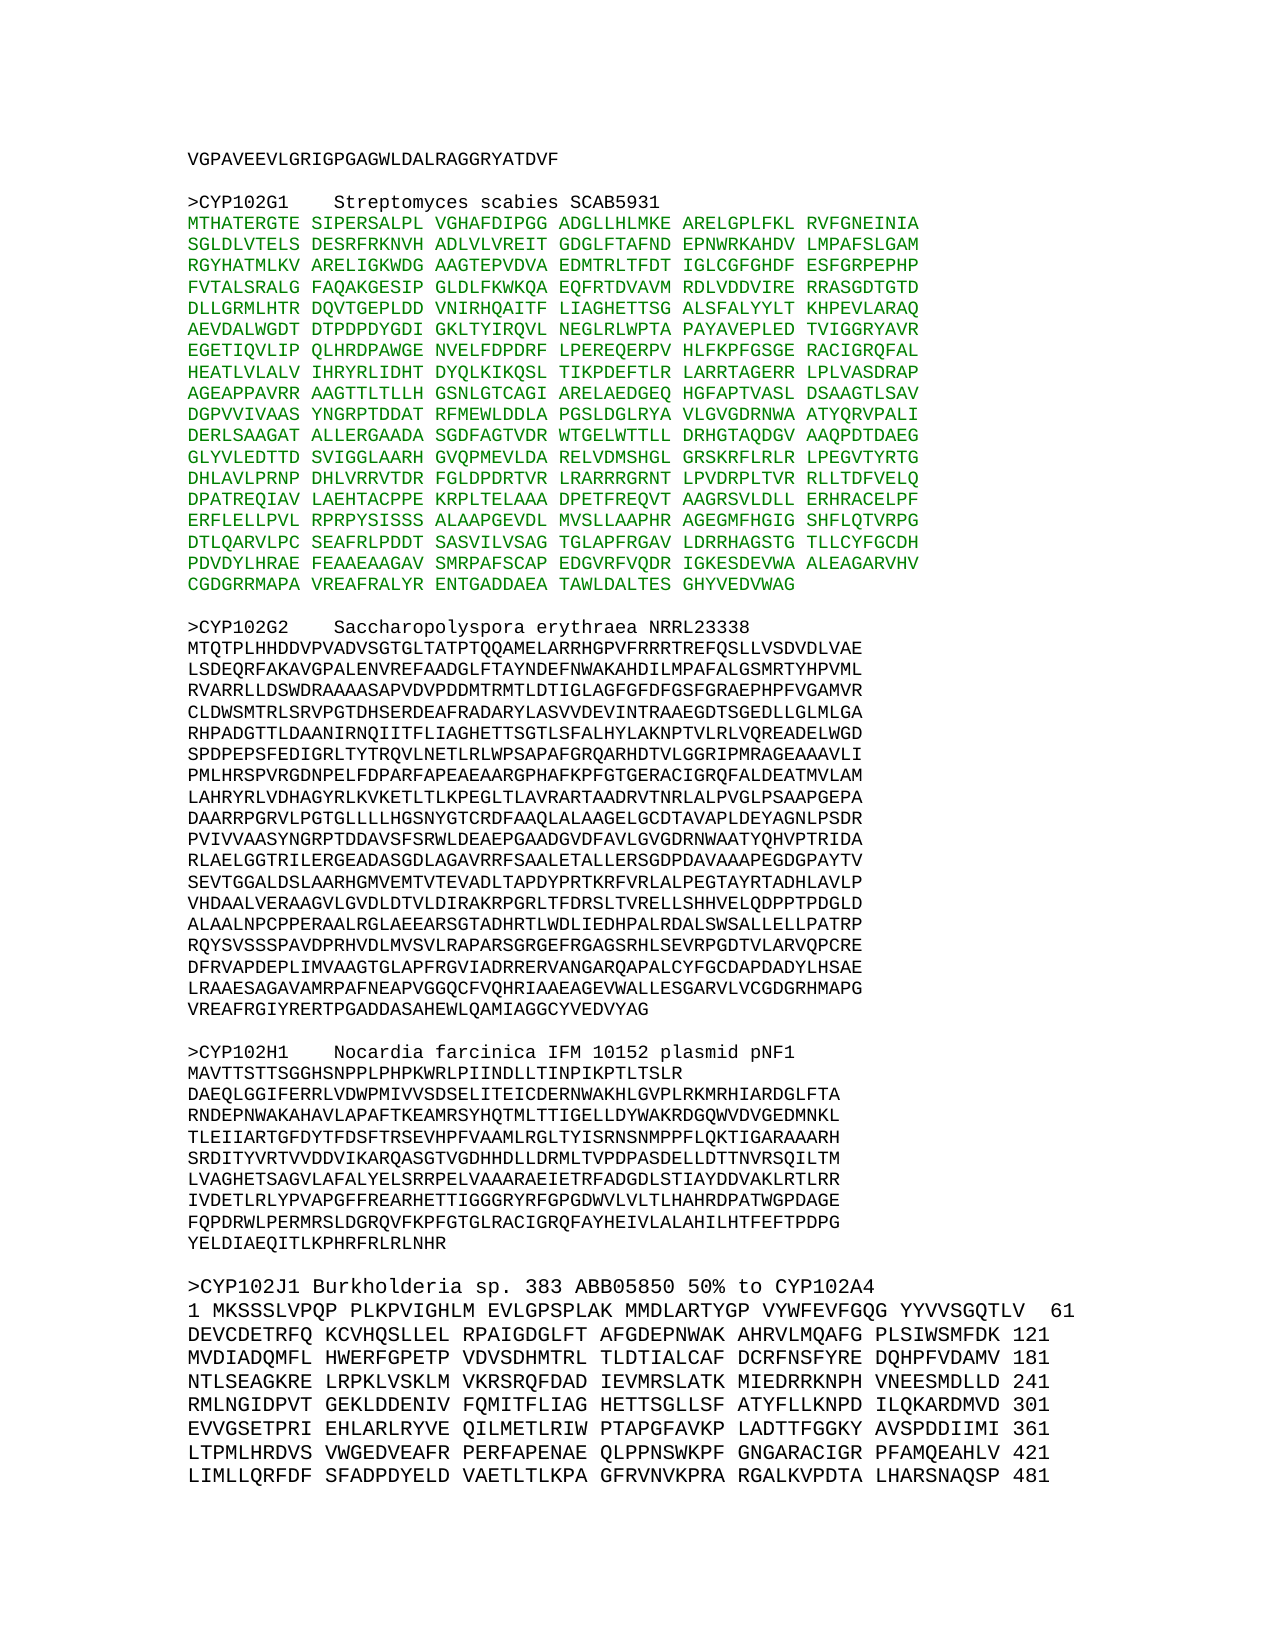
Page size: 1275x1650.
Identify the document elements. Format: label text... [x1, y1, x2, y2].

text LVAGHETSAGVLAFALYELSRRPELVAAARAEIETRFADGDLSTIAYDDVAKLRTLRR [187, 1170, 1087, 1191]
text SRDITYVRTVVDDVIKARQASGTVGDHHDLLDRMLTVPDPASDELLDTTNVRSQILTM [187, 1149, 1087, 1170]
text RLAELGGTRILERGEADASGDLAGAVRRFSAALETALLERSGDPDAVAAAPEGDGPAYTV [187, 851, 1087, 872]
text ALAALNPCPPERAALRGLAEEARSGTADHRTLWDLIEDHPALRDALSWSALLELLPATRP [187, 915, 1087, 936]
text VHDAALVERAAGVLGVDLDTVLDIRAKRPGRLTFDRSLTVRELLSHHVELQDPPTPDGLD [187, 894, 1087, 915]
text FQPDRWLPERMRSLDGRQVFKPFGTGLRACIGRQFAYHEIVLALAHILHTFEFTPDPG [187, 1212, 1087, 1234]
text DHLAVLPRNP DHLVRRVTDR FGLDPDRTVR LRARRRGRNT LPVDRPLTVR RLLTDFVELQ [187, 469, 1087, 490]
text DLLGRMLHTR DQVTGEPLDD VNIRHQAITF LIAGHETTSG ALSFALYYLT KHPEVLARAQ [187, 299, 1087, 320]
text AGEAPPAVRR AAGTTLTLLH GSNLGTCAGI ARELAEDGEQ HGFAPTVASL DSAAGTLSAV [187, 384, 1087, 405]
text >CYP102G1 Streptomyces scabies SCAB5931 [187, 192, 1087, 214]
text AEVDALWGDT DTPDPDYGDI GKLTYIRQVL NEGLRLWPTA PAYAVEPLED TVIGGRYAVR [187, 320, 1087, 341]
text RHPADGTTLDAANIRNQIITFLIAGHETTSGTLSFALHYLAKNPTVLRLVQREADELWGD [187, 724, 1087, 745]
text FVTALSRALG FAQAKGESIP GLDLFKWKQA EQFRTDVAVM RDLVDDVIRE RRASGDTGTD [187, 277, 1087, 299]
text PMLHRSPVRGDNPELFDPARFAPEAEAARGPHAFKPFGTGERACIGRQFALDEATMVLAM [187, 766, 1087, 787]
text YELDIAEQITLKPHRFRLRLNHR [187, 1234, 1087, 1255]
text DTLQARVLPC SEAFRLPDDT SASVILVSAG TGLAPFRGAV LDRRHAGSTG TLLCYFGCDH [187, 532, 1087, 554]
text VREAFRGIYRERTPGADDASAHEWLQAMIAGGCYVEDVYAG [187, 1000, 1087, 1021]
text SEVTGGALDSLAARHGMVEMTVTEVADLTAPDYPRTKRFVRLALPEGTAYRTADHLAVLP [187, 872, 1087, 894]
text CLDWSMTRLSRVPGTDHSERDEAFRADARYLASVVDEVINTRAAEGDTSGEDLLGLMLGA [187, 702, 1087, 724]
text LSDEQRFAKAVGPALENVREFAADGLFTAYNDEFNWAKAHDILMPAFALGSMRTYHPVML [187, 660, 1087, 681]
text DERLSAAGAT ALLERGAADA SGDFAGTVDR WTGELWTTLL DRHGTAQDGV AAQPDTDAEG [187, 426, 1087, 447]
text SPDPEPSFEDIGRLTYTRQVLNETLRLWPSAPAFGRQARHDTVLGGRIPMRAGEAAAVLI [187, 745, 1087, 766]
text GLYVLEDTTD SVIGGLAARH GVQPMEVLDA RELVDMSHGL GRSKRFLRLR LPEGVTYRTG [187, 447, 1087, 469]
text DAEQLGGIFERRLVDWPMIVVSDSELITEICDERNWAKHLGVPLRKMRHIARDGLFTA [187, 1085, 1087, 1106]
text >CYP102G2 Saccharopolyspora erythraea NRRL23338 [187, 617, 1087, 639]
text DAARRPGRVLPGTGLLLLHGSNYGTCRDFAAQLALAAGELGCDTAVAPLDEYAGNLPSDR [187, 809, 1087, 830]
text RVARRLLDSWDRAAAASAPVDVPDDMTRMTLDTIGLAGFGFDFGSFGRAEPHPFVGAMVR [187, 681, 1087, 702]
text TLEIIARTGFDYTFDSFTRSEVHPFVAAMLRGLTYISRNSNMPPFLQKTIGARAAARH [187, 1127, 1087, 1149]
text EGETIQVLIP QLHRDPAWGE NVELFDPDRF LPEREQERPV HLFKPFGSGE RACIGRQFAL [187, 341, 1087, 362]
text HEATLVLALV IHRYRLIDHT DYQLKIKQSL TIKPDEFTLR LARRTAGERR LPLVASDRAP [187, 362, 1087, 384]
text IVDETLRLYPVAPGFFREARHETTIGGGRYRFGPGDWVLVLTLHAHRDPATWGPDAGE [187, 1191, 1087, 1212]
text SGLDLVTELS DESRFRKNVH ADLVLVREIT GDGLFTAFND EPNWRKAHDV LMPAFSLGAM [187, 235, 1087, 256]
text MTHATERGTE SIPERSALPL VGHAFDIPGG ADGLLHLMKE ARELGPLFKL RVFGNEINIA [187, 214, 1087, 235]
text DPATREQIAV LAEHTACPPE KRPLTELAAA DPETFREQVT AAGRSVLDLL ERHRACELPF [187, 490, 1087, 511]
text >CYP102J1 Burkholderia sp. 383 ABB05850 50% to CYP102A4 [187, 1276, 1087, 1300]
text MAVTTSTTSGGHSNPPLPHPKWRLPIINDLLTINPIKPTLTSLR [187, 1064, 1087, 1085]
text RNDEPNWAKAHAVLAPAFTKEAMRSYHQTMLTTIGELLDYWAKRDGQWVDVGEDMNKL [187, 1106, 1087, 1127]
text LRAAESAGAVAMRPAFNEAPVGGQCFVQHRIAAEAGEVWALLESGARVLVCGDGRHMAPG [187, 979, 1087, 1000]
text PDVDYLHRAE FEAAEAAGAV SMRPAFSCAP EDGVRFVQDR IGKESDEVWA ALEAGARVHV [187, 554, 1087, 575]
text >CYP102H1 Nocardia farcinica IFM 10152 plasmid pNF1 [187, 1042, 1087, 1064]
text DFRVAPDEPLIMVAAGTGLAPFRGVIADRRERVANGARQAPALCYFGCDAPDADYLHSAE [187, 957, 1087, 979]
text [187, 1300, 1087, 1489]
text VGPAVEEVLGRIGPGAGWLDALRAGGRYATDVF [187, 150, 1087, 171]
text MTQTPLHHDDVPVADVSGTGLTATPTQQAMELARRHGPVFRRRTREFQSLLVSDVDLVAE [187, 639, 1087, 660]
text PVIVVAASYNGRPTDDAVSFSRWLDEAEPGAADGVDFAVLGVGDRNWAATYQHVPTRIDA [187, 830, 1087, 851]
text RGYHATMLKV ARELIGKWDG AAGTEPVDVA EDMTRLTFDT IGLCGFGHDF ESFGRPEPHP [187, 256, 1087, 277]
text LAHRYRLVDHAGYRLKVKETLTLKPEGLTLAVRARTAADRVTNRLALPVGLPSAAPGEPA [187, 787, 1087, 809]
text ERFLELLPVL RPRPYSISSS ALAAPGEVDL MVSLLAAPHR AGEGMFHGIG SHFLQTVRPG [187, 511, 1087, 532]
text DGPVVIVAAS YNGRPTDDAT RFMEWLDDLA PGSLDGLRYA VLGVGDRNWA ATYQRVPALI [187, 405, 1087, 426]
text RQYSVSSSPAVDPRHVDLMVSVLRAPARSGRGEFRGAGSRHLSEVRPGDTVLARVQPCRE [187, 936, 1087, 957]
text CGDGRRMAPA VREAFRALYR ENTGADDAEA TAWLDALTES GHYVEDVWAG [187, 575, 1087, 596]
